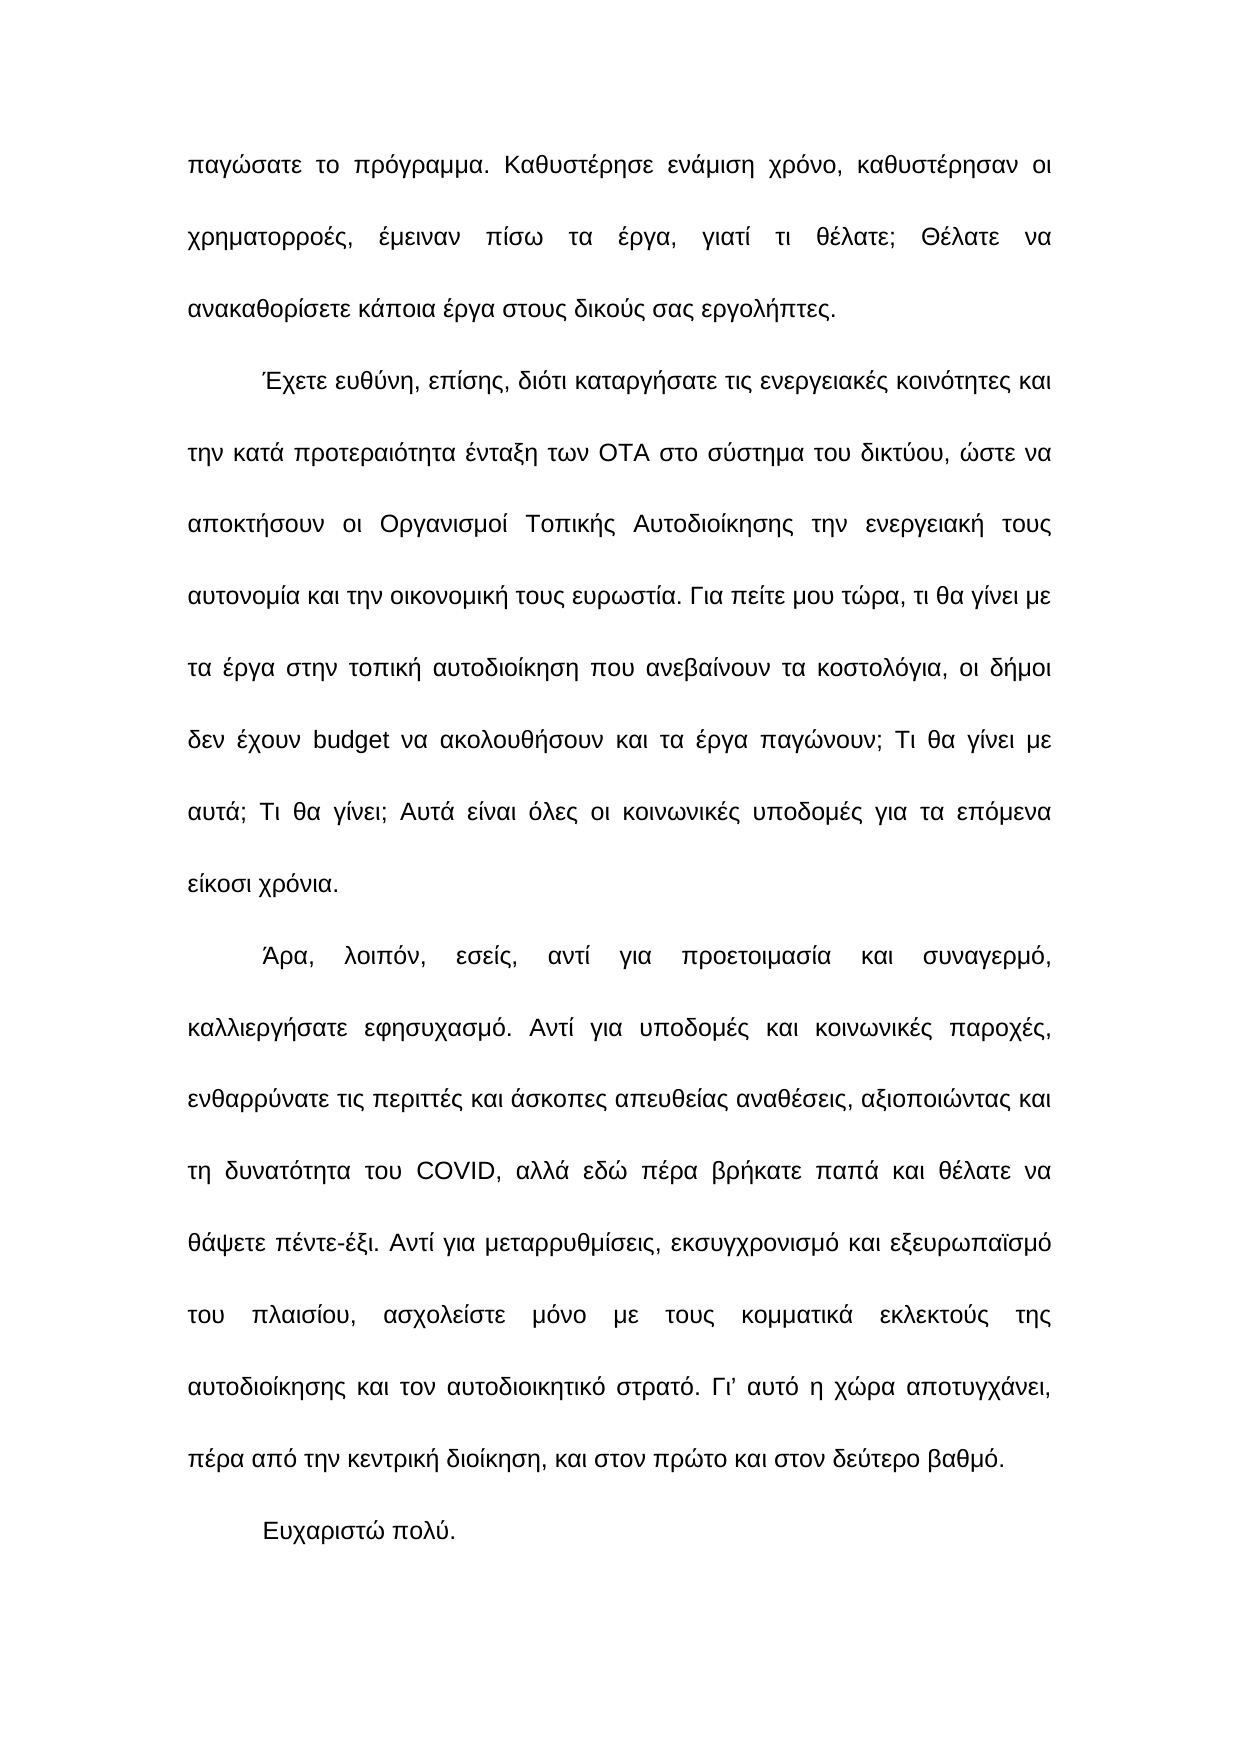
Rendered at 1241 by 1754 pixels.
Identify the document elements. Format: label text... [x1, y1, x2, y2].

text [187, 150, 1053, 322]
text Έχετε ευθύνη, επίσης, διότι καταργήσατε τις ενεργειακές κοινότητες και την κατά προτεραιότητα ένταξη των ΟΤΑ στο σύστημα του δικτύου, ώστε να αποκτήσουν οι Οργανισμοί Τοπικής Αυτοδιοίκησης την ενεργειακή τους αυτονομία και την οικονομική τους ευρωστία. Για πείτε μου τώρα, τι θα γίνει με τα έργα στην τοπική αυτοδιοίκηση που ανεβαίνουν τα κοστολόγια, οι δήμοι δεν έχουν budget να ακολουθήσουν και τα έργα παγώνουν; Τι θα γίνει με αυτά; Τι θα γίνει; Αυτά είναι όλες οι κοινωνικές υποδομές για τα επόμενα είκοσι χρόνια. [187, 366, 1053, 897]
text Ευχαριστώ πολύ. [187, 1516, 1053, 1544]
text Άρα, λοιπόν, εσείς, αντί για προετοιμασία και συναγερμό, καλλιεργήσατε εφησυχασμό. Αντί για υποδομές και κοινωνικές παροχές, ενθαρρύνατε τις περιττές και άσκοπες απευθείας αναθέσεις, αξιοποιώντας και τη δυνατότητα του COVID, αλλά εδώ πέρα βρήκατε παπά και θέλατε να θάψετε πέντε-έξι. Αντί για μεταρρυθμίσεις, εκσυγχρονισμό και εξευρωπαϊσμό του πλαισίου, ασχολείστε μόνο με τους κομματικά εκλεκτούς της αυτοδιοίκησης και τον αυτοδιοικητικό στρατό. Γι’ αυτό η χώρα αποτυγχάνει, πέρα από την κεντρική διοίκηση, και στον πρώτο και στον δεύτερο βαθμό. [187, 941, 1053, 1472]
